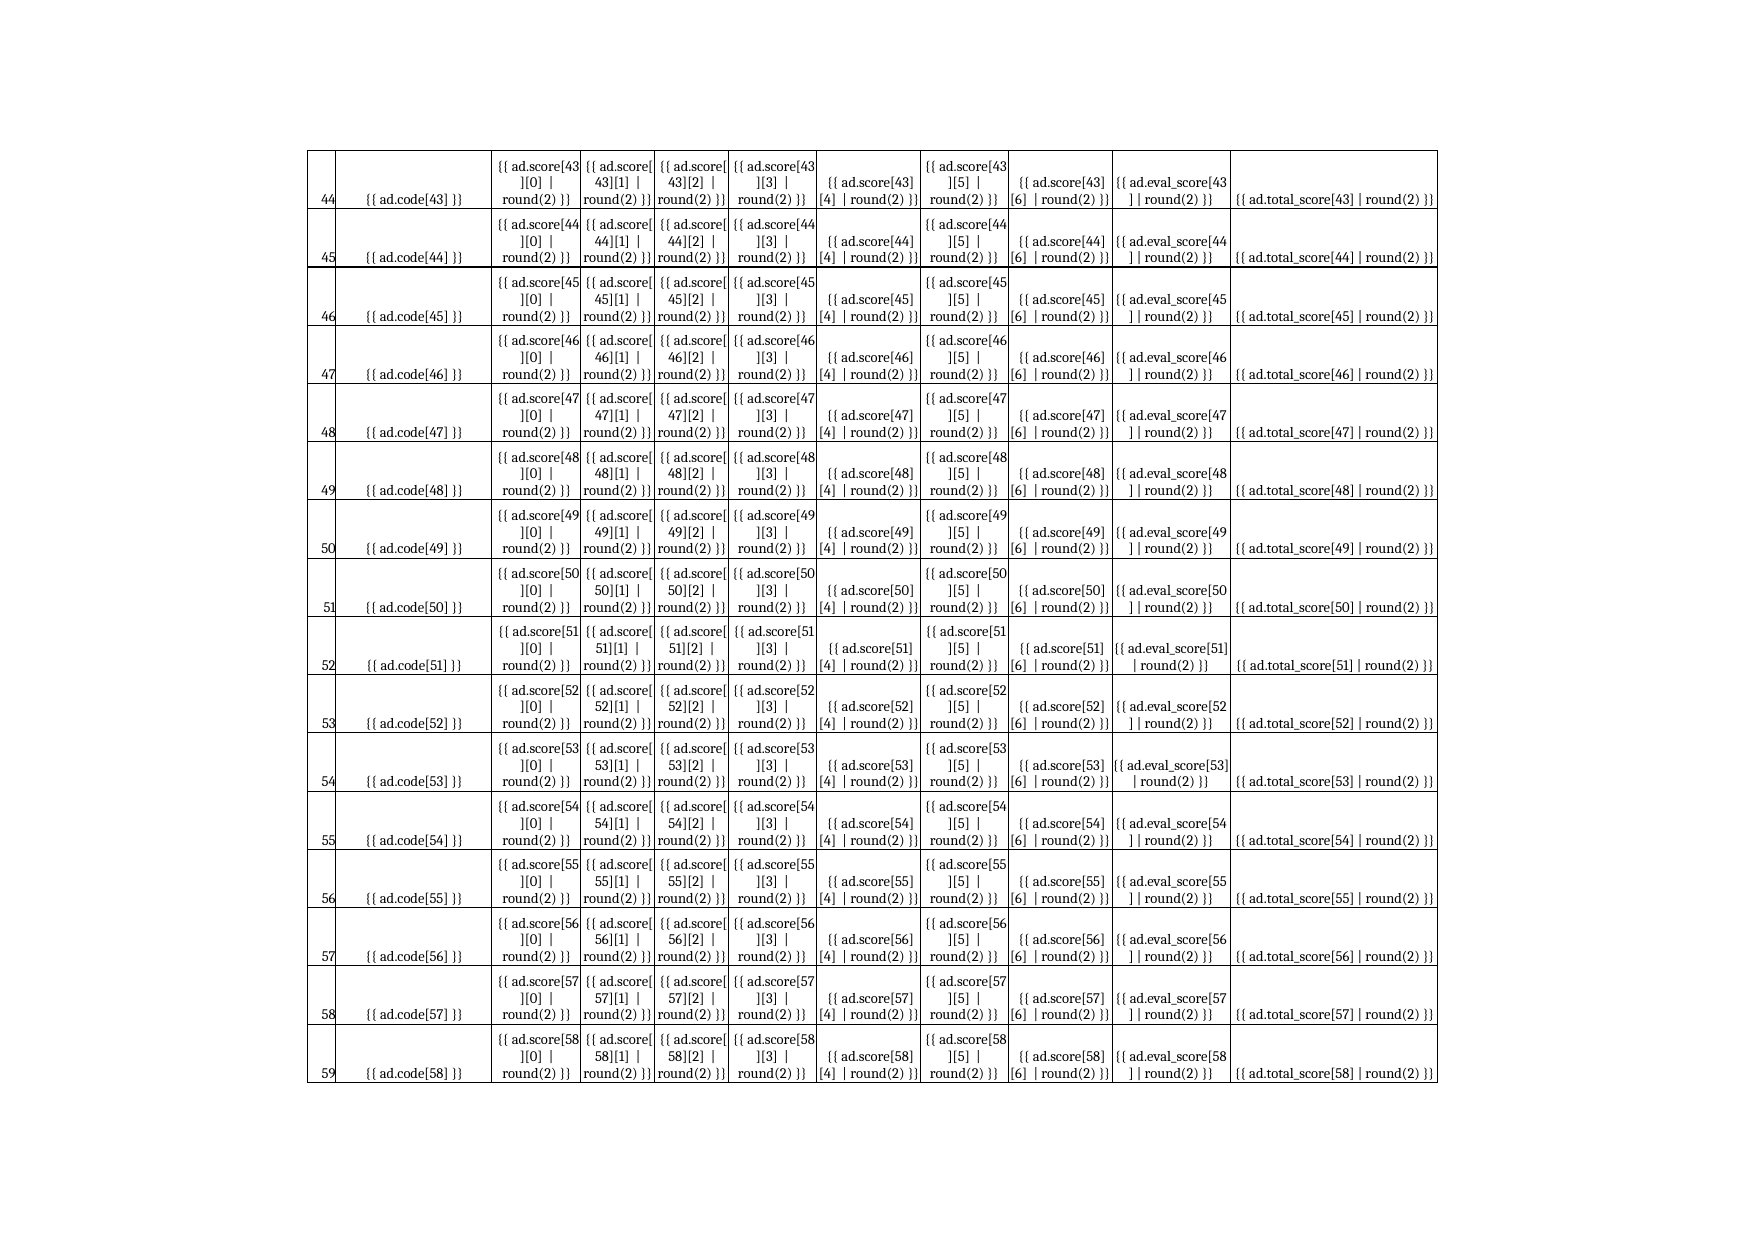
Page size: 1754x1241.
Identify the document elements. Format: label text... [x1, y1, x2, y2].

table_cell {{ ad.code[58] }} [336, 1025, 491, 1082]
table_cell {{ ad.score[48][4] | round(2) }} [817, 442, 920, 499]
table_cell {{ ad.score[52][0] | round(2) }} [492, 675, 580, 732]
table_cell {{ ad.total_score[46] | round(2) }} [1231, 326, 1437, 383]
table_cell {{ ad.score[45][5] | round(2) }} [921, 268, 1008, 325]
table_cell {{ ad.score[45][1] | round(2) }} [581, 268, 654, 325]
table_cell {{ ad.score[57][1] | round(2) }} [581, 966, 654, 1023]
table_cell 47 [308, 326, 335, 383]
table_cell {{ ad.score[44][1] | round(2) }} [581, 209, 654, 266]
table_cell {{ ad.score[58][3] | round(2) }} [729, 1025, 816, 1082]
table_cell {{ ad.score[45][6] | round(2) }} [1009, 268, 1112, 325]
table_cell {{ ad.score[43][1] | round(2) }} [581, 151, 654, 208]
table_cell {{ ad.score[53][6] | round(2) }} [1009, 733, 1112, 791]
table_cell {{ ad.score[56][2] | round(2) }} [655, 908, 728, 965]
table_cell {{ ad.score[55][5] | round(2) }} [921, 850, 1008, 907]
table_cell {{ ad.score[48][1] | round(2) }} [581, 442, 654, 499]
table_cell {{ ad.score[43][0] | round(2) }} [492, 151, 580, 208]
table_cell {{ ad.total_score[51] | round(2) }} [1231, 617, 1437, 674]
table_cell {{ ad.score[47][5] | round(2) }} [921, 384, 1008, 441]
table_cell {{ ad.total_score[45] | round(2) }} [1231, 268, 1437, 325]
table_cell {{ ad.score[50][6] | round(2) }} [1009, 559, 1112, 616]
table_cell {{ ad.eval_score[49] | round(2) }} [1113, 500, 1230, 558]
table_cell {{ ad.code[53] }} [336, 733, 491, 791]
table_cell {{ ad.total_score[50] | round(2) }} [1231, 559, 1437, 616]
table_cell {{ ad.score[58][2] | round(2) }} [655, 1025, 728, 1082]
table_cell {{ ad.score[46][1] | round(2) }} [581, 326, 654, 383]
table_cell 59 [308, 1025, 335, 1082]
table_cell {{ ad.code[56] }} [336, 908, 491, 965]
table_cell {{ ad.score[49][6] | round(2) }} [1009, 500, 1112, 558]
table_cell {{ ad.code[43] }} [336, 151, 491, 208]
table_cell {{ ad.score[54][6] | round(2) }} [1009, 792, 1112, 849]
table_cell 46 [308, 268, 335, 325]
table_cell {{ ad.eval_score[58] | round(2) }} [1113, 1025, 1230, 1082]
table_cell {{ ad.code[46] }} [336, 326, 491, 383]
table_cell {{ ad.score[45][3] | round(2) }} [729, 268, 816, 325]
table_cell {{ ad.score[49][3] | round(2) }} [729, 500, 816, 558]
table_cell 54 [308, 733, 335, 791]
table_cell {{ ad.score[51][0] | round(2) }} [492, 617, 580, 674]
table_cell {{ ad.total_score[52] | round(2) }} [1231, 675, 1437, 732]
table_cell {{ ad.score[50][5] | round(2) }} [921, 559, 1008, 616]
table_cell {{ ad.score[43][2] | round(2) }} [655, 151, 728, 208]
table_cell {{ ad.score[54][3] | round(2) }} [729, 792, 816, 849]
table_cell {{ ad.score[47][6] | round(2) }} [1009, 384, 1112, 441]
table_cell {{ ad.score[58][0] | round(2) }} [492, 1025, 580, 1082]
table_cell {{ ad.score[52][1] | round(2) }} [581, 675, 654, 732]
table_cell {{ ad.score[43][3] | round(2) }} [729, 151, 816, 208]
table_cell {{ ad.eval_score[54] | round(2) }} [1113, 792, 1230, 849]
table_cell {{ ad.score[56][1] | round(2) }} [581, 908, 654, 965]
table_cell {{ ad.eval_score[55] | round(2) }} [1113, 850, 1230, 907]
table_cell {{ ad.code[45] }} [336, 268, 491, 325]
table_cell {{ ad.eval_score[57] | round(2) }} [1113, 966, 1230, 1023]
table_cell {{ ad.score[58][4] | round(2) }} [817, 1025, 920, 1082]
table_cell {{ ad.score[47][4] | round(2) }} [817, 384, 920, 441]
table_cell {{ ad.score[47][1] | round(2) }} [581, 384, 654, 441]
table_cell {{ ad.eval_score[52] | round(2) }} [1113, 675, 1230, 732]
table_cell {{ ad.score[57][6] | round(2) }} [1009, 966, 1112, 1023]
table_cell {{ ad.score[53][2] | round(2) }} [655, 733, 728, 791]
table_cell {{ ad.total_score[49] | round(2) }} [1231, 500, 1437, 558]
table_cell {{ ad.score[46][3] | round(2) }} [729, 326, 816, 383]
table_cell {{ ad.score[54][1] | round(2) }} [581, 792, 654, 849]
table_cell {{ ad.eval_score[48] | round(2) }} [1113, 442, 1230, 499]
table_cell {{ ad.score[43][5] | round(2) }} [921, 151, 1008, 208]
table_cell {{ ad.score[55][3] | round(2) }} [729, 850, 816, 907]
table_cell 50 [308, 500, 335, 558]
table_cell {{ ad.score[49][5] | round(2) }} [921, 500, 1008, 558]
table_cell {{ ad.score[48][5] | round(2) }} [921, 442, 1008, 499]
table_cell {{ ad.score[48][2] | round(2) }} [655, 442, 728, 499]
table_cell {{ ad.total_score[56] | round(2) }} [1231, 908, 1437, 965]
table_cell {{ ad.score[52][5] | round(2) }} [921, 675, 1008, 732]
table_cell {{ ad.code[51] }} [336, 617, 491, 674]
table_cell {{ ad.score[56][6] | round(2) }} [1009, 908, 1112, 965]
table_cell {{ ad.eval_score[53] | round(2) }} [1113, 733, 1230, 791]
table_cell {{ ad.score[43][4] | round(2) }} [817, 151, 920, 208]
table_cell 45 [308, 209, 335, 266]
table_cell {{ ad.score[57][3] | round(2) }} [729, 966, 816, 1023]
table_cell {{ ad.code[49] }} [336, 500, 491, 558]
table_cell {{ ad.score[52][6] | round(2) }} [1009, 675, 1112, 732]
table_cell 56 [308, 850, 335, 907]
table_cell {{ ad.total_score[58] | round(2) }} [1231, 1025, 1437, 1082]
table_cell {{ ad.score[50][1] | round(2) }} [581, 559, 654, 616]
table_cell {{ ad.code[57] }} [336, 966, 491, 1023]
table_cell {{ ad.score[53][4] | round(2) }} [817, 733, 920, 791]
table_cell {{ ad.score[55][0] | round(2) }} [492, 850, 580, 907]
table_cell {{ ad.score[51][5] | round(2) }} [921, 617, 1008, 674]
table_cell {{ ad.eval_score[44] | round(2) }} [1113, 209, 1230, 266]
table_cell {{ ad.score[47][0] | round(2) }} [492, 384, 580, 441]
table_cell {{ ad.score[47][3] | round(2) }} [729, 384, 816, 441]
table_cell 57 [308, 908, 335, 965]
table_cell {{ ad.score[44][3] | round(2) }} [729, 209, 816, 266]
table_cell {{ ad.score[53][5] | round(2) }} [921, 733, 1008, 791]
table_cell {{ ad.code[44] }} [336, 209, 491, 266]
table_cell {{ ad.eval_score[50] | round(2) }} [1113, 559, 1230, 616]
table_cell {{ ad.score[58][6] | round(2) }} [1009, 1025, 1112, 1082]
table_cell {{ ad.score[49][1] | round(2) }} [581, 500, 654, 558]
table_cell {{ ad.score[51][1] | round(2) }} [581, 617, 654, 674]
table_cell {{ ad.total_score[53] | round(2) }} [1231, 733, 1437, 791]
table_cell {{ ad.score[58][5] | round(2) }} [921, 1025, 1008, 1082]
table_cell {{ ad.score[56][5] | round(2) }} [921, 908, 1008, 965]
table_cell {{ ad.score[53][3] | round(2) }} [729, 733, 816, 791]
table_cell {{ ad.eval_score[46] | round(2) }} [1113, 326, 1230, 383]
table_cell {{ ad.score[55][2] | round(2) }} [655, 850, 728, 907]
table_cell {{ ad.total_score[54] | round(2) }} [1231, 792, 1437, 849]
table_cell {{ ad.eval_score[51] | round(2) }} [1113, 617, 1230, 674]
table_cell {{ ad.score[51][2] | round(2) }} [655, 617, 728, 674]
table_cell {{ ad.code[54] }} [336, 792, 491, 849]
table_cell {{ ad.score[55][6] | round(2) }} [1009, 850, 1112, 907]
table_cell {{ ad.score[55][4] | round(2) }} [817, 850, 920, 907]
table_cell {{ ad.score[46][6] | round(2) }} [1009, 326, 1112, 383]
table_cell {{ ad.score[50][3] | round(2) }} [729, 559, 816, 616]
table_cell 53 [308, 675, 335, 732]
table_cell {{ ad.score[57][2] | round(2) }} [655, 966, 728, 1023]
table_cell {{ ad.score[51][6] | round(2) }} [1009, 617, 1112, 674]
table_cell {{ ad.eval_score[43] | round(2) }} [1113, 151, 1230, 208]
table_cell {{ ad.score[44][0] | round(2) }} [492, 209, 580, 266]
table_cell {{ ad.score[57][4] | round(2) }} [817, 966, 920, 1023]
table_cell {{ ad.total_score[43] | round(2) }} [1231, 151, 1437, 208]
table_cell {{ ad.score[45][0] | round(2) }} [492, 268, 580, 325]
table_cell {{ ad.score[54][5] | round(2) }} [921, 792, 1008, 849]
table_cell {{ ad.score[48][3] | round(2) }} [729, 442, 816, 499]
table_cell 51 [308, 559, 335, 616]
table_cell {{ ad.code[55] }} [336, 850, 491, 907]
table_cell {{ ad.score[56][4] | round(2) }} [817, 908, 920, 965]
table_cell {{ ad.score[48][6] | round(2) }} [1009, 442, 1112, 499]
table_cell {{ ad.total_score[47] | round(2) }} [1231, 384, 1437, 441]
table_cell {{ ad.score[53][0] | round(2) }} [492, 733, 580, 791]
table_cell {{ ad.eval_score[56] | round(2) }} [1113, 908, 1230, 965]
table_cell 48 [308, 384, 335, 441]
table_cell {{ ad.score[47][2] | round(2) }} [655, 384, 728, 441]
table_cell {{ ad.score[54][0] | round(2) }} [492, 792, 580, 849]
table_cell {{ ad.code[47] }} [336, 384, 491, 441]
table_cell {{ ad.score[45][4] | round(2) }} [817, 268, 920, 325]
table_cell {{ ad.score[46][4] | round(2) }} [817, 326, 920, 383]
table_cell {{ ad.score[57][5] | round(2) }} [921, 966, 1008, 1023]
table_cell {{ ad.score[49][0] | round(2) }} [492, 500, 580, 558]
table_cell {{ ad.total_score[44] | round(2) }} [1231, 209, 1437, 266]
table_cell {{ ad.score[57][0] | round(2) }} [492, 966, 580, 1023]
table_cell {{ ad.score[50][4] | round(2) }} [817, 559, 920, 616]
table_cell {{ ad.score[54][4] | round(2) }} [817, 792, 920, 849]
table_cell {{ ad.score[44][4] | round(2) }} [817, 209, 920, 266]
table_cell {{ ad.score[55][1] | round(2) }} [581, 850, 654, 907]
table_cell {{ ad.score[45][2] | round(2) }} [655, 268, 728, 325]
table_cell 49 [308, 442, 335, 499]
table_cell {{ ad.score[52][3] | round(2) }} [729, 675, 816, 732]
table_cell {{ ad.score[46][5] | round(2) }} [921, 326, 1008, 383]
table_cell {{ ad.score[52][2] | round(2) }} [655, 675, 728, 732]
table_cell 52 [308, 617, 335, 674]
table_cell {{ ad.score[52][4] | round(2) }} [817, 675, 920, 732]
table_cell {{ ad.score[53][1] | round(2) }} [581, 733, 654, 791]
table_cell 58 [308, 966, 335, 1023]
table_cell {{ ad.score[49][4] | round(2) }} [817, 500, 920, 558]
table_cell {{ ad.score[50][2] | round(2) }} [655, 559, 728, 616]
table_cell {{ ad.score[58][1] | round(2) }} [581, 1025, 654, 1082]
table_cell {{ ad.score[46][0] | round(2) }} [492, 326, 580, 383]
table_cell {{ ad.score[51][4] | round(2) }} [817, 617, 920, 674]
table_cell {{ ad.total_score[48] | round(2) }} [1231, 442, 1437, 499]
table_cell {{ ad.total_score[55] | round(2) }} [1231, 850, 1437, 907]
table_cell 44 [308, 151, 335, 208]
table_cell {{ ad.score[44][2] | round(2) }} [655, 209, 728, 266]
table_cell {{ ad.total_score[57] | round(2) }} [1231, 966, 1437, 1023]
table_cell {{ ad.score[54][2] | round(2) }} [655, 792, 728, 849]
table_cell 55 [308, 792, 335, 849]
table_cell {{ ad.code[48] }} [336, 442, 491, 499]
table_cell {{ ad.eval_score[47] | round(2) }} [1113, 384, 1230, 441]
table_cell {{ ad.score[44][6] | round(2) }} [1009, 209, 1112, 266]
table_cell {{ ad.score[50][0] | round(2) }} [492, 559, 580, 616]
table_cell {{ ad.score[49][2] | round(2) }} [655, 500, 728, 558]
table_cell {{ ad.code[50] }} [336, 559, 491, 616]
table_cell {{ ad.score[51][3] | round(2) }} [729, 617, 816, 674]
table_cell {{ ad.score[46][2] | round(2) }} [655, 326, 728, 383]
table_cell {{ ad.score[56][3] | round(2) }} [729, 908, 816, 965]
table_cell {{ ad.score[44][5] | round(2) }} [921, 209, 1008, 266]
table_cell {{ ad.score[56][0] | round(2) }} [492, 908, 580, 965]
table_cell {{ ad.code[52] }} [336, 675, 491, 732]
table_cell {{ ad.score[48][0] | round(2) }} [492, 442, 580, 499]
table_cell {{ ad.eval_score[45] | round(2) }} [1113, 268, 1230, 325]
table_cell {{ ad.score[43][6] | round(2) }} [1009, 151, 1112, 208]
